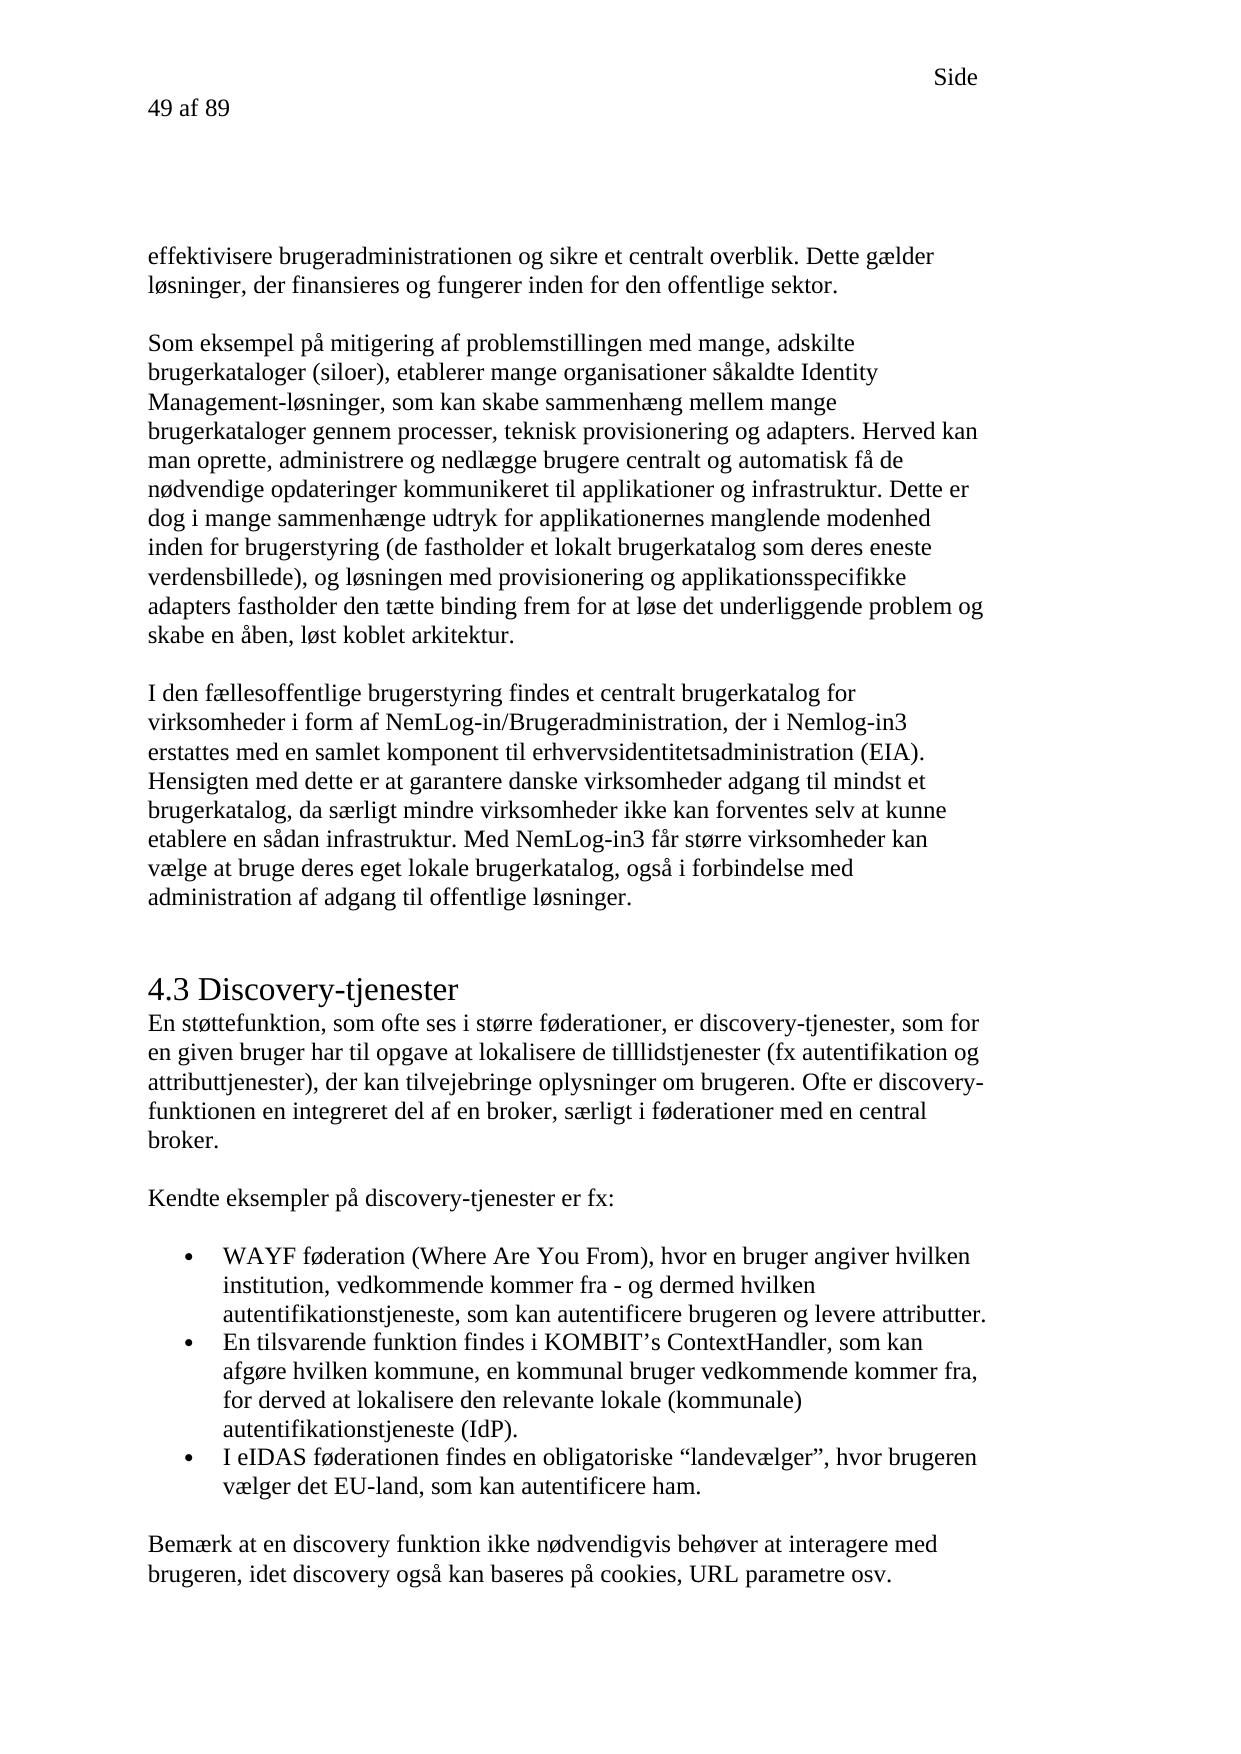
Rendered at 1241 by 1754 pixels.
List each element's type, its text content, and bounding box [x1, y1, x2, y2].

text En støttefunktion, som ofte ses i større føderationer, er discovery-tjenester, som for en given bruger har til opgave at lokalisere de tilllidstjenester (fx autentifikation og attributtjenester), der kan tilvejebringe oplysninger om brugeren. Ofte er discovery-funktionen en integreret del af en broker, særligt i føderationer med en central broker. [148, 1008, 992, 1154]
text Kendte eksempler på discovery-tjenester er fx: [148, 1183, 992, 1212]
text I den fællesoffentlige brugerstyring findes et centralt brugerkatalog for virksomheder i form af NemLog-in/Brugeradministration, der i Nemlog-in3 erstattes med en samlet komponent til erhvervsidentitetsadministration (EIA). Hensigten med dette er at garantere danske virksomheder adgang til mindst et brugerkatalog, da særligt mindre virksomheder ikke kan forventes selv at kunne etablere en sådan infrastruktur. Med NemLog-in3 får større virksomheder kan vælge at bruge deres eget lokale brugerkatalog, også i forbindelse med administration af adgang til offentlige løsninger. [148, 678, 992, 911]
text Bemærk at en discovery funktion ikke nødvendigvis behøver at interagere med brugeren, idet discovery også kan baseres på cookies, URL parametre osv. [148, 1529, 992, 1587]
list WAYF føderation (Where Are You From), hvor en bruger angiver hvilken institution, vedkommende kommer fra - og dermed hvilken autentifikationstjeneste, som kan autentificere brugeren og levere attributter. [185, 1241, 992, 1327]
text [148, 240, 992, 299]
list En tilsvarende funktion findes i KOMBIT’s ContextHandler, som kan afgøre hvilken kommune, en kommunal bruger vedkommende kommer fra, for derved at lokalisere den relevante lokale (kommunale) autentifikationstjeneste (IdP). [185, 1327, 992, 1442]
text Som eksempel på mitigering af problemstillingen med mange, adskilte brugerkataloger (siloer), etablerer mange organisationer såkaldte Identity Management-løsninger, som kan skabe sammenhæng mellem mange brugerkataloger gennem processer, teknisk provisionering og adapters. Herved kan man oprette, administrere og nedlægge brugere centralt og automatisk få de nødvendige opdateringer kommunikeret til applikationer og infrastruktur. Dette er dog i mange sammenhænge udtryk for applikationernes manglende modenhed inden for brugerstyring (de fastholder et lokalt brugerkatalog som deres eneste verdensbillede), og løsningen med provisionering og applikationsspecifikke adapters fastholder den tætte binding frem for at løse det underliggende problem og skabe en åben, løst koblet arkitektur. [148, 328, 992, 649]
subtitle Discovery-tjenester [148, 969, 992, 1008]
list I eIDAS føderationen findes en obligatoriske “landevælger”, hvor brugeren vælger det EU-land, som kan autentificere ham. [185, 1442, 992, 1500]
